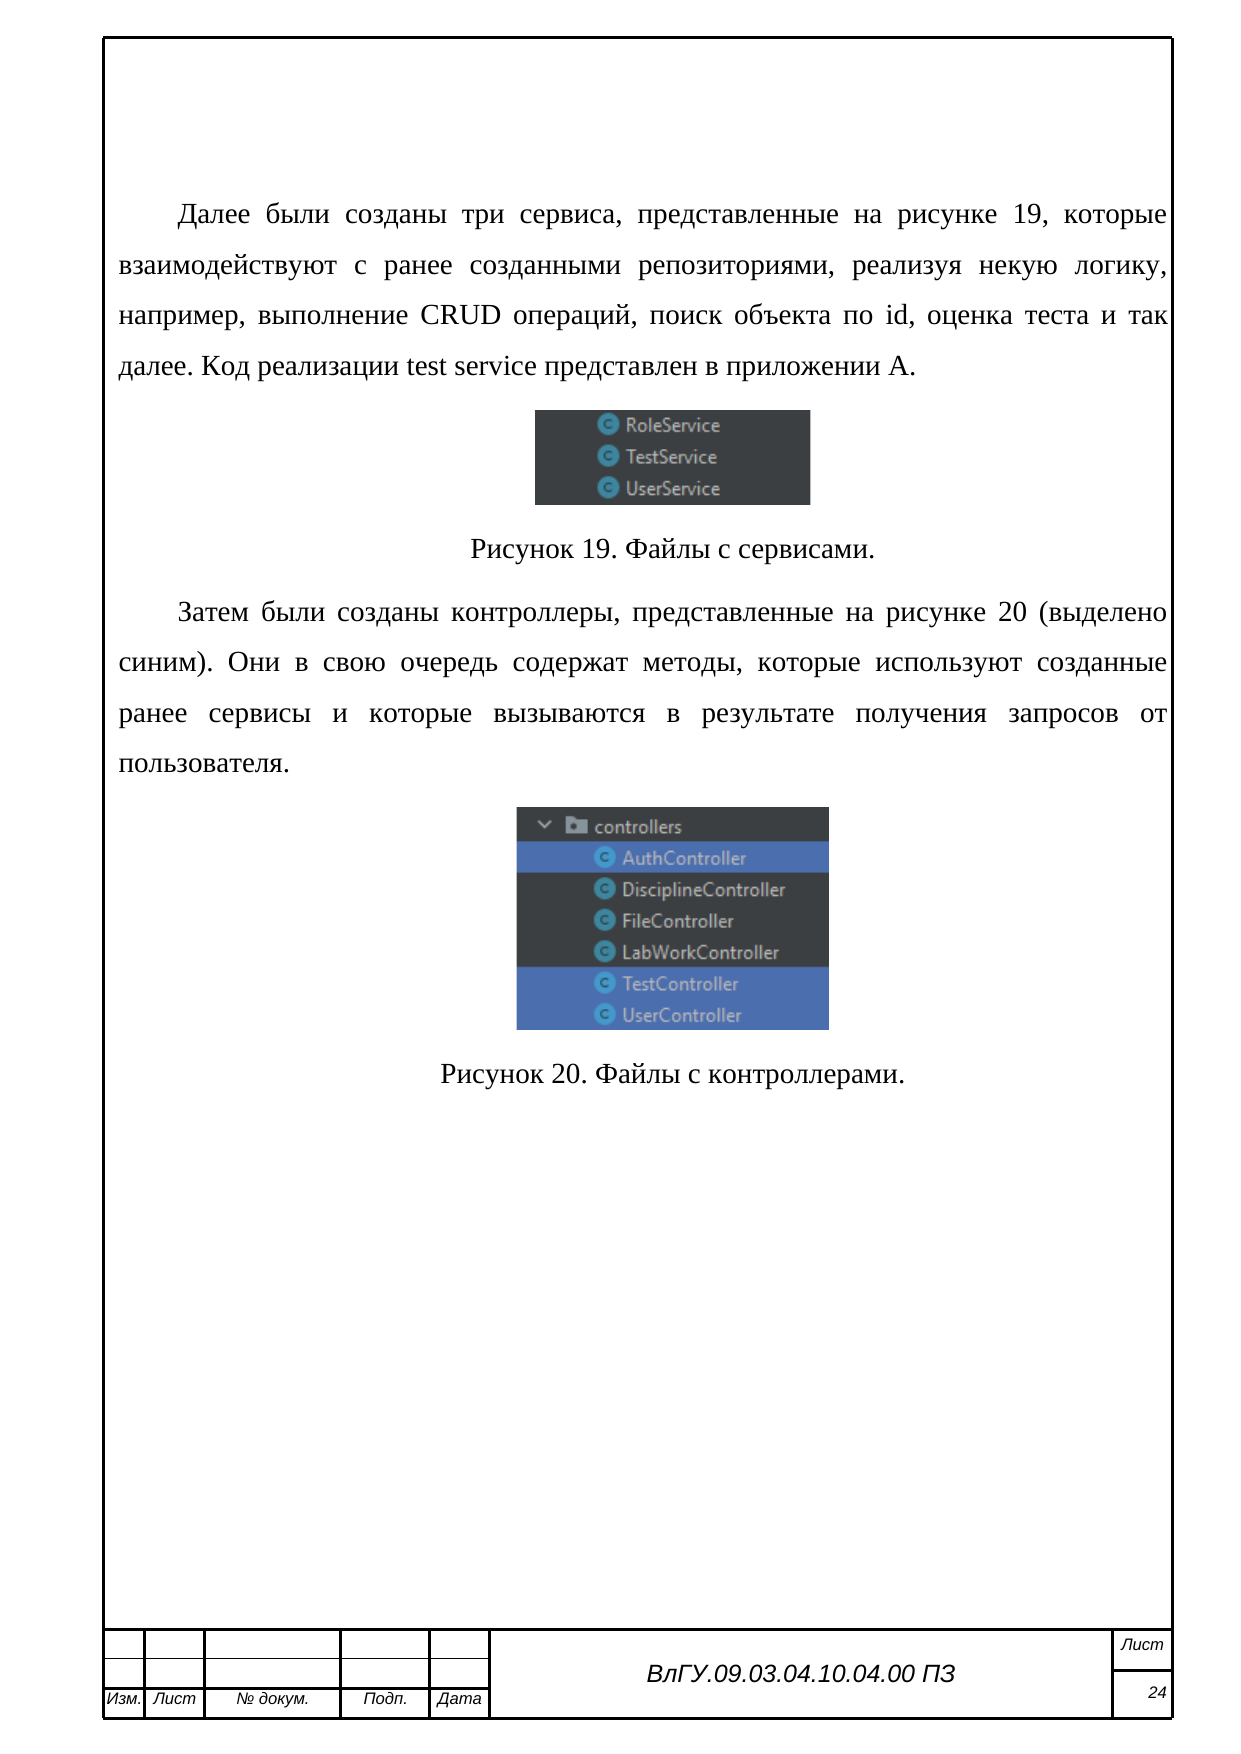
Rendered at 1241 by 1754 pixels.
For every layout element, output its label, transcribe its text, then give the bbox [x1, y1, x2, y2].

text Рисунок 19. Файлы с сервисами. [118, 531, 1168, 565]
text Далее были созданы три сервиса, представленные на рисунке 19, которые взаимодействуют с ранее созданными репозиториями, реализуя некую логику, например, выполнение CRUD операций, поиск объекта по id, оценка теста и так далее. Код реализации test service представлен в приложении А. [118, 197, 1168, 381]
text Рисунок 20. Файлы с контроллерами. [118, 1056, 1168, 1090]
text Затем были созданы контроллеры, представленные на рисунке 20 (выделено синим). Они в свою очередь содержат методы, которые используют созданные ранее сервисы и которые вызываются в результате получения запросов от пользователя. [118, 594, 1168, 779]
picture [516, 807, 829, 1030]
picture [535, 410, 811, 505]
